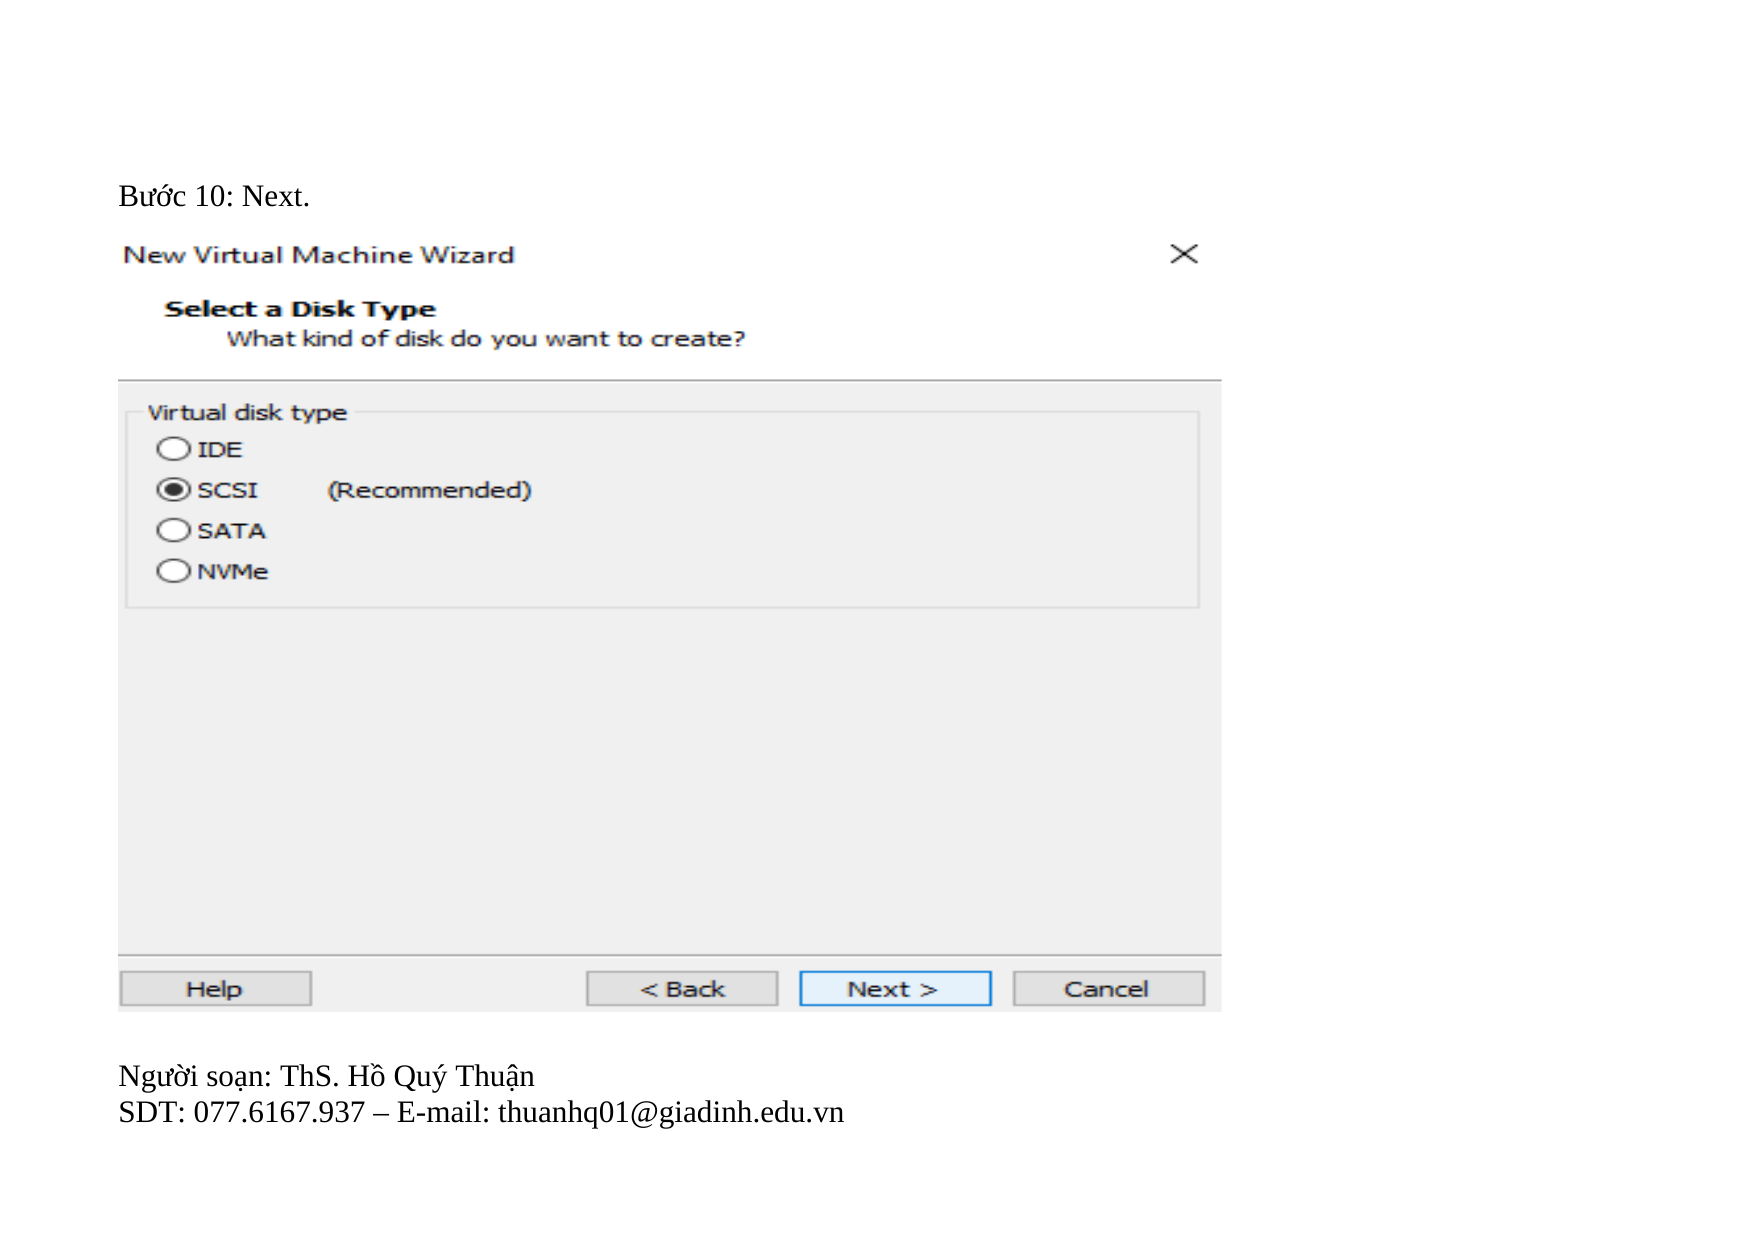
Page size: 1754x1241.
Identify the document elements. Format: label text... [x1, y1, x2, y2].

text Bước 10: Next. [118, 177, 1636, 213]
picture [118, 232, 1222, 1012]
